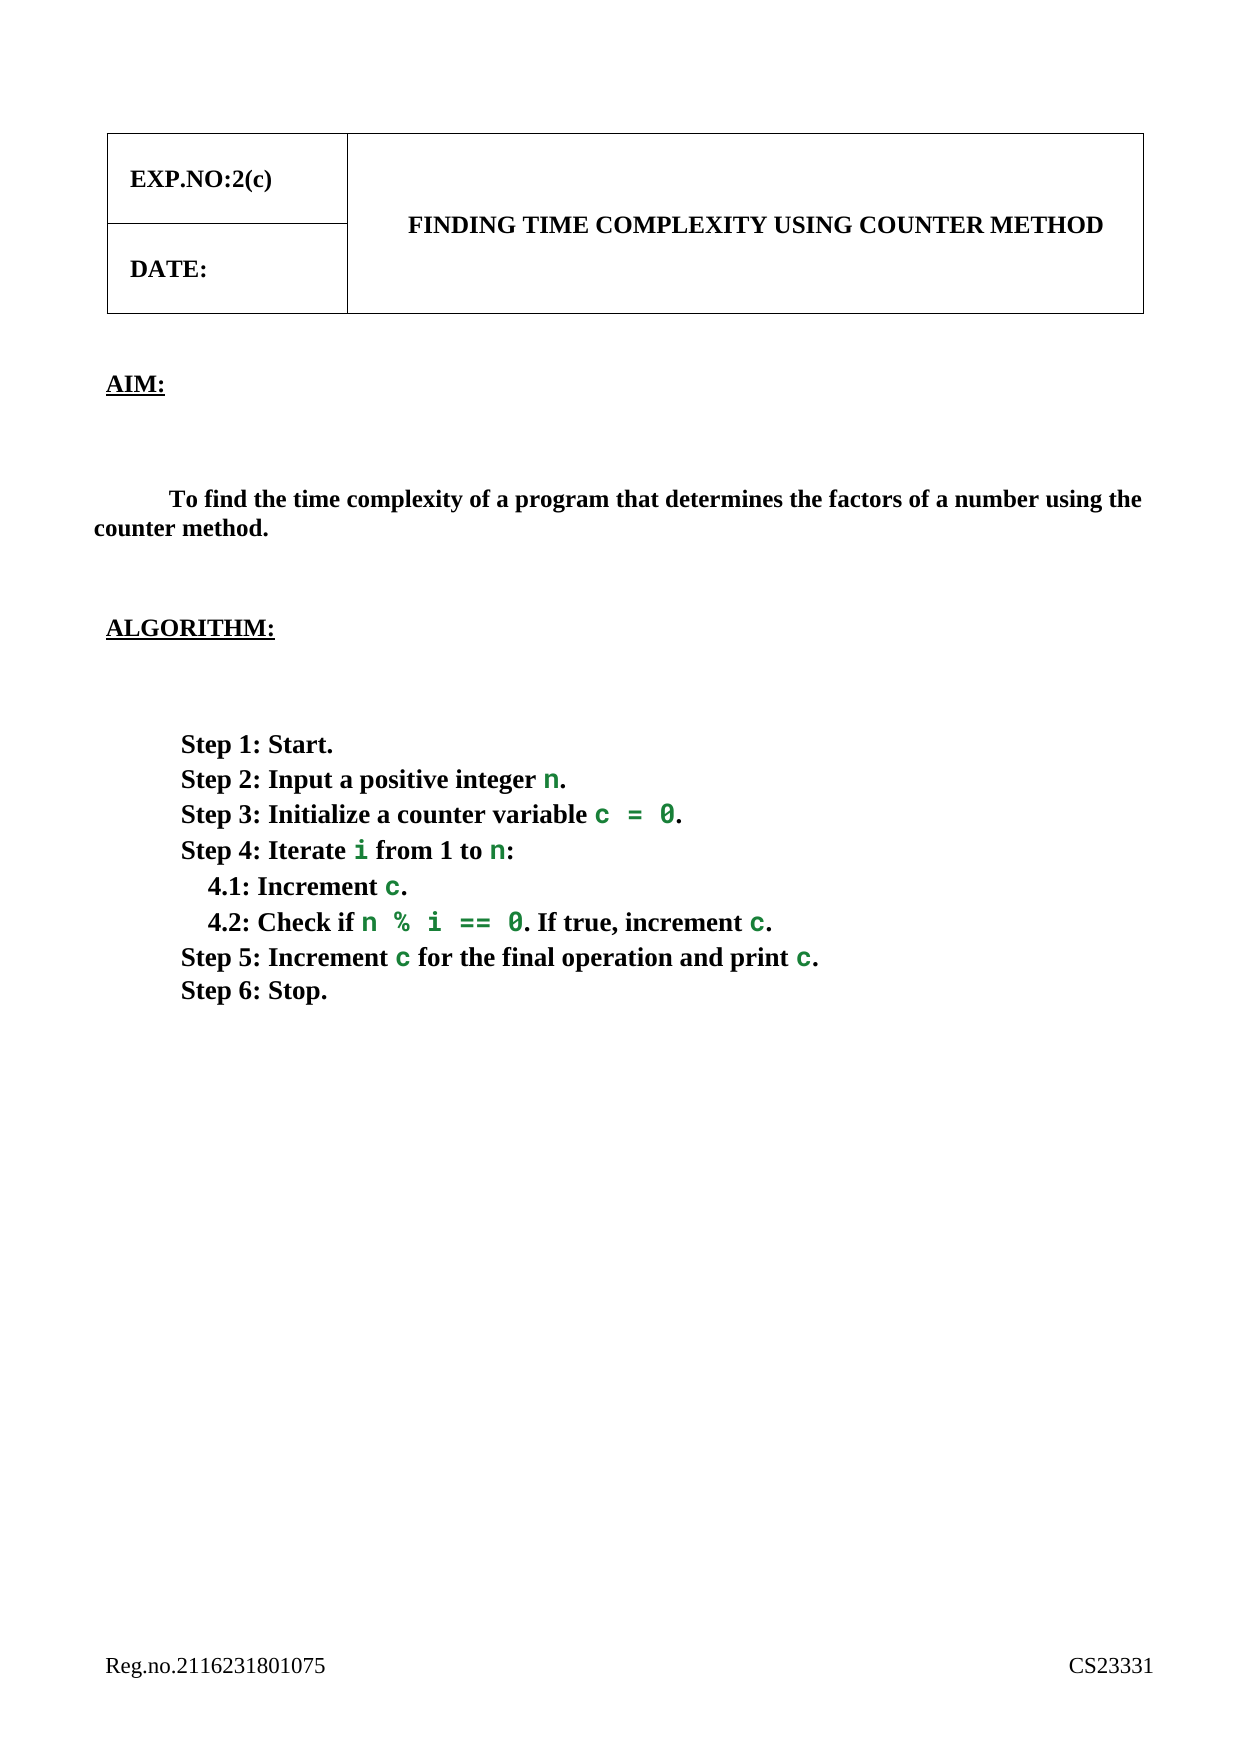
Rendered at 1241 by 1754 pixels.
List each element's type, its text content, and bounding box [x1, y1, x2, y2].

text Step 6: Stop. [181, 974, 1155, 1005]
table_header EXP.NO:2(c) [108, 134, 347, 223]
text To find the time complexity of a program that determines the factors of a number using the counter method. [94, 484, 1155, 542]
table_cell DATE: [108, 224, 347, 313]
text Step 1: Start. [181, 728, 1155, 760]
text Step 3: Initialize a counter variable c = 0. [181, 795, 1155, 831]
text Step 2: Input a positive integer n. [181, 760, 1155, 795]
text Step 4: Iterate i from 1 to n: [181, 831, 1155, 867]
text Step 5: Increment c for the final operation and print c. [181, 938, 1155, 974]
table_header FINDING TIME COMPLEXITY USING COUNTER METHOD [348, 134, 1143, 313]
text 4.2: Check if n % i == 0. If true, increment c. [181, 903, 1155, 938]
text 4.1: Increment c. [181, 867, 1155, 903]
text ALGORITHM: [106, 613, 1155, 642]
text AIM: [106, 369, 1155, 398]
